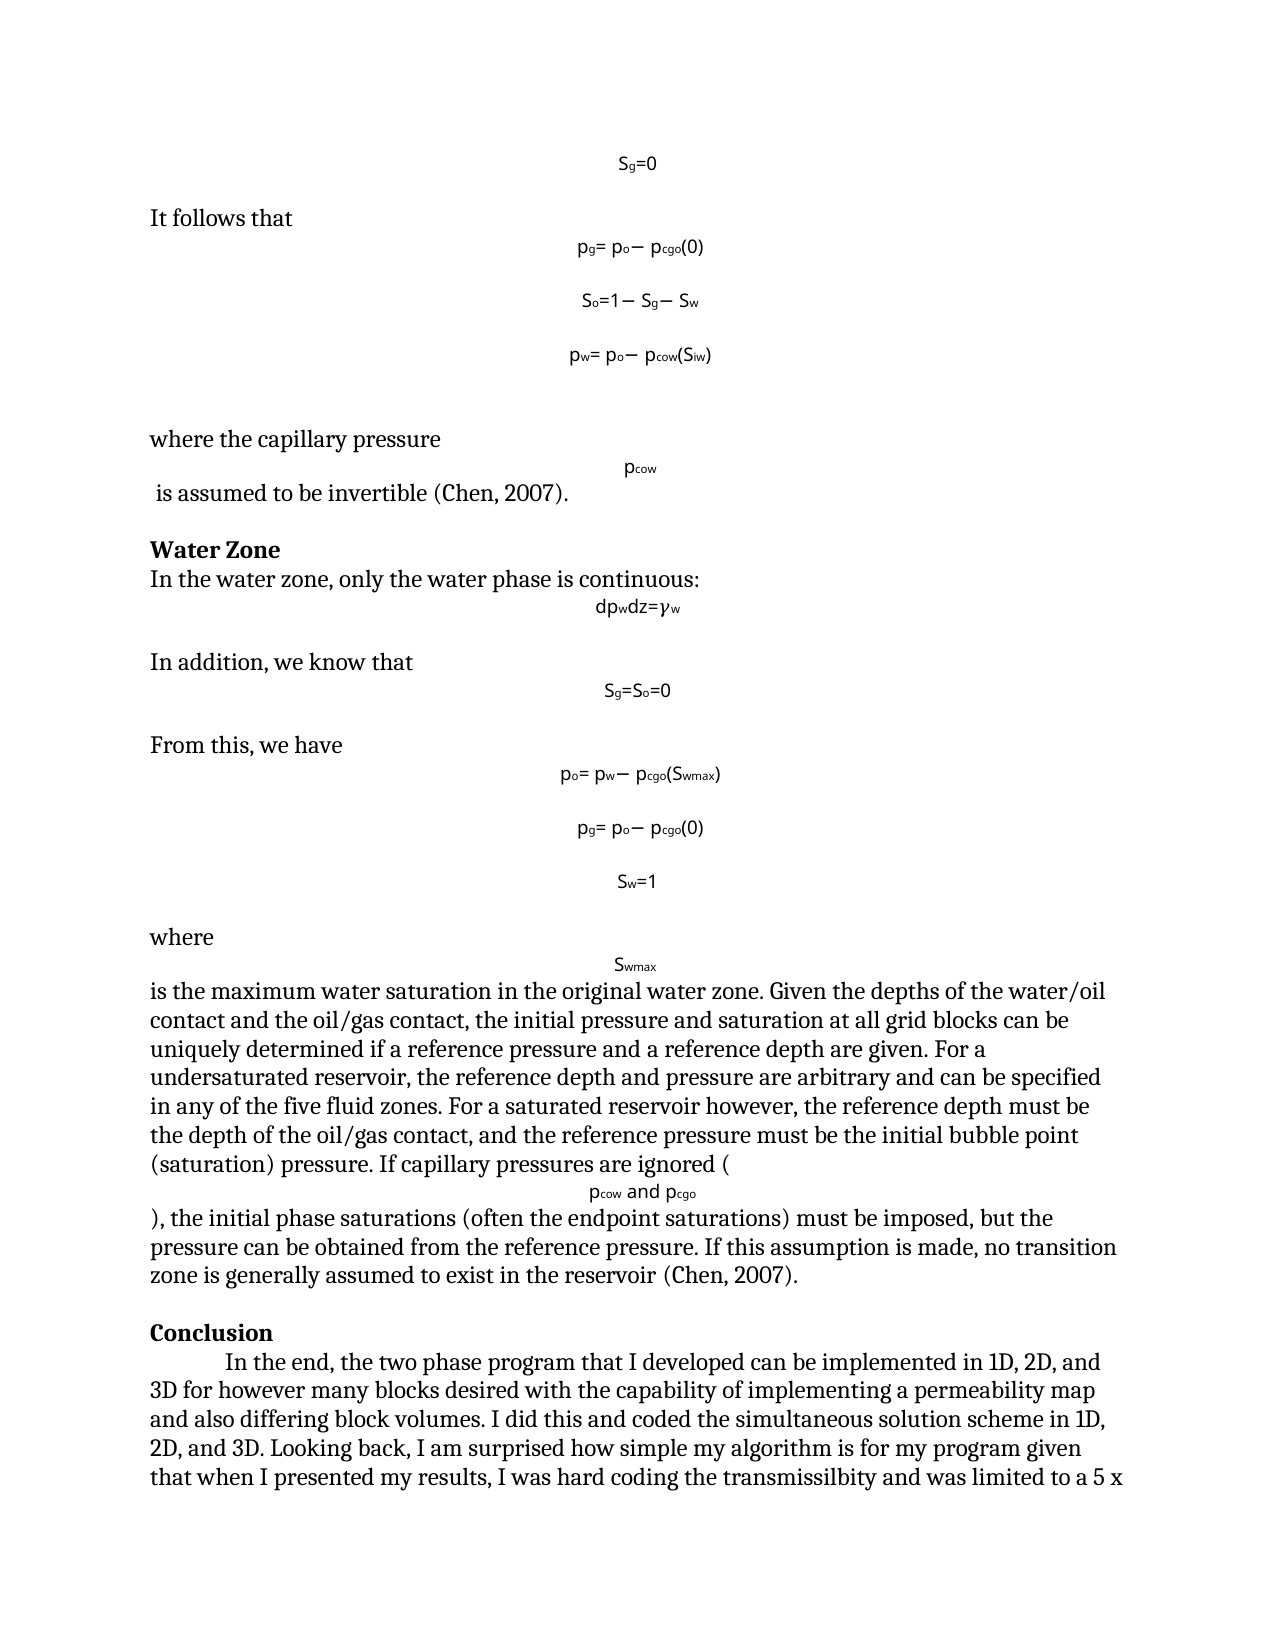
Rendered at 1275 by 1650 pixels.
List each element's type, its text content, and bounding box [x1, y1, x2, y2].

text From this, we have [150, 731, 1125, 760]
text So=1− Sg− Sw [150, 287, 1125, 313]
text pcow and pcgo [150, 1178, 1125, 1204]
text ), the initial phase saturations (often the endpoint saturations) must be imposed, but the pressure can be obtained from the reference pressure. If this assumption is made, no transition zone is generally assumed to exist in the reservoir (Chen, 2007). [150, 1204, 1125, 1290]
text Sg=0 [150, 150, 1125, 176]
text It follows that [150, 204, 1125, 233]
text In addition, we know that [150, 648, 1125, 677]
text pw= po− pcow(Siw) [150, 342, 1125, 367]
text is assumed to be invertible (Chen, 2007). [150, 479, 1125, 508]
text po= pw− pcgo(Swmax) [150, 760, 1125, 785]
text dpwdz=𝛾w [150, 594, 1125, 619]
text In the water zone, only the water phase is continuous: [150, 565, 1125, 594]
text pcow [150, 453, 1125, 479]
text is the maximum water saturation in the original water zone. Given the depths of the water/oil contact and the oil/gas contact, the initial pressure and saturation at all grid blocks can be uniquely determined if a reference pressure and a reference depth are given. For a undersaturated reservoir, the reference depth and pressure are arbitrary and can be specified in any of the five fluid zones. For a saturated reservoir however, the reference depth must be the depth of the oil/gas contact, and the reference pressure must be the initial bubble point (saturation) pressure. If capillary pressures are ignored ( [150, 977, 1125, 1178]
text Conclusion [150, 1319, 1125, 1347]
text Swmax [150, 951, 1125, 977]
text where [150, 923, 1125, 951]
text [150, 1347, 1125, 1491]
text pg= po− pcgo(0) [150, 814, 1125, 840]
text where the capillary pressure [150, 424, 1125, 453]
text Sg=So=0 [150, 677, 1125, 702]
text Water Zone [150, 536, 1125, 565]
text Sw=1 [150, 868, 1125, 894]
text pg= po− pcgo(0) [150, 233, 1125, 258]
